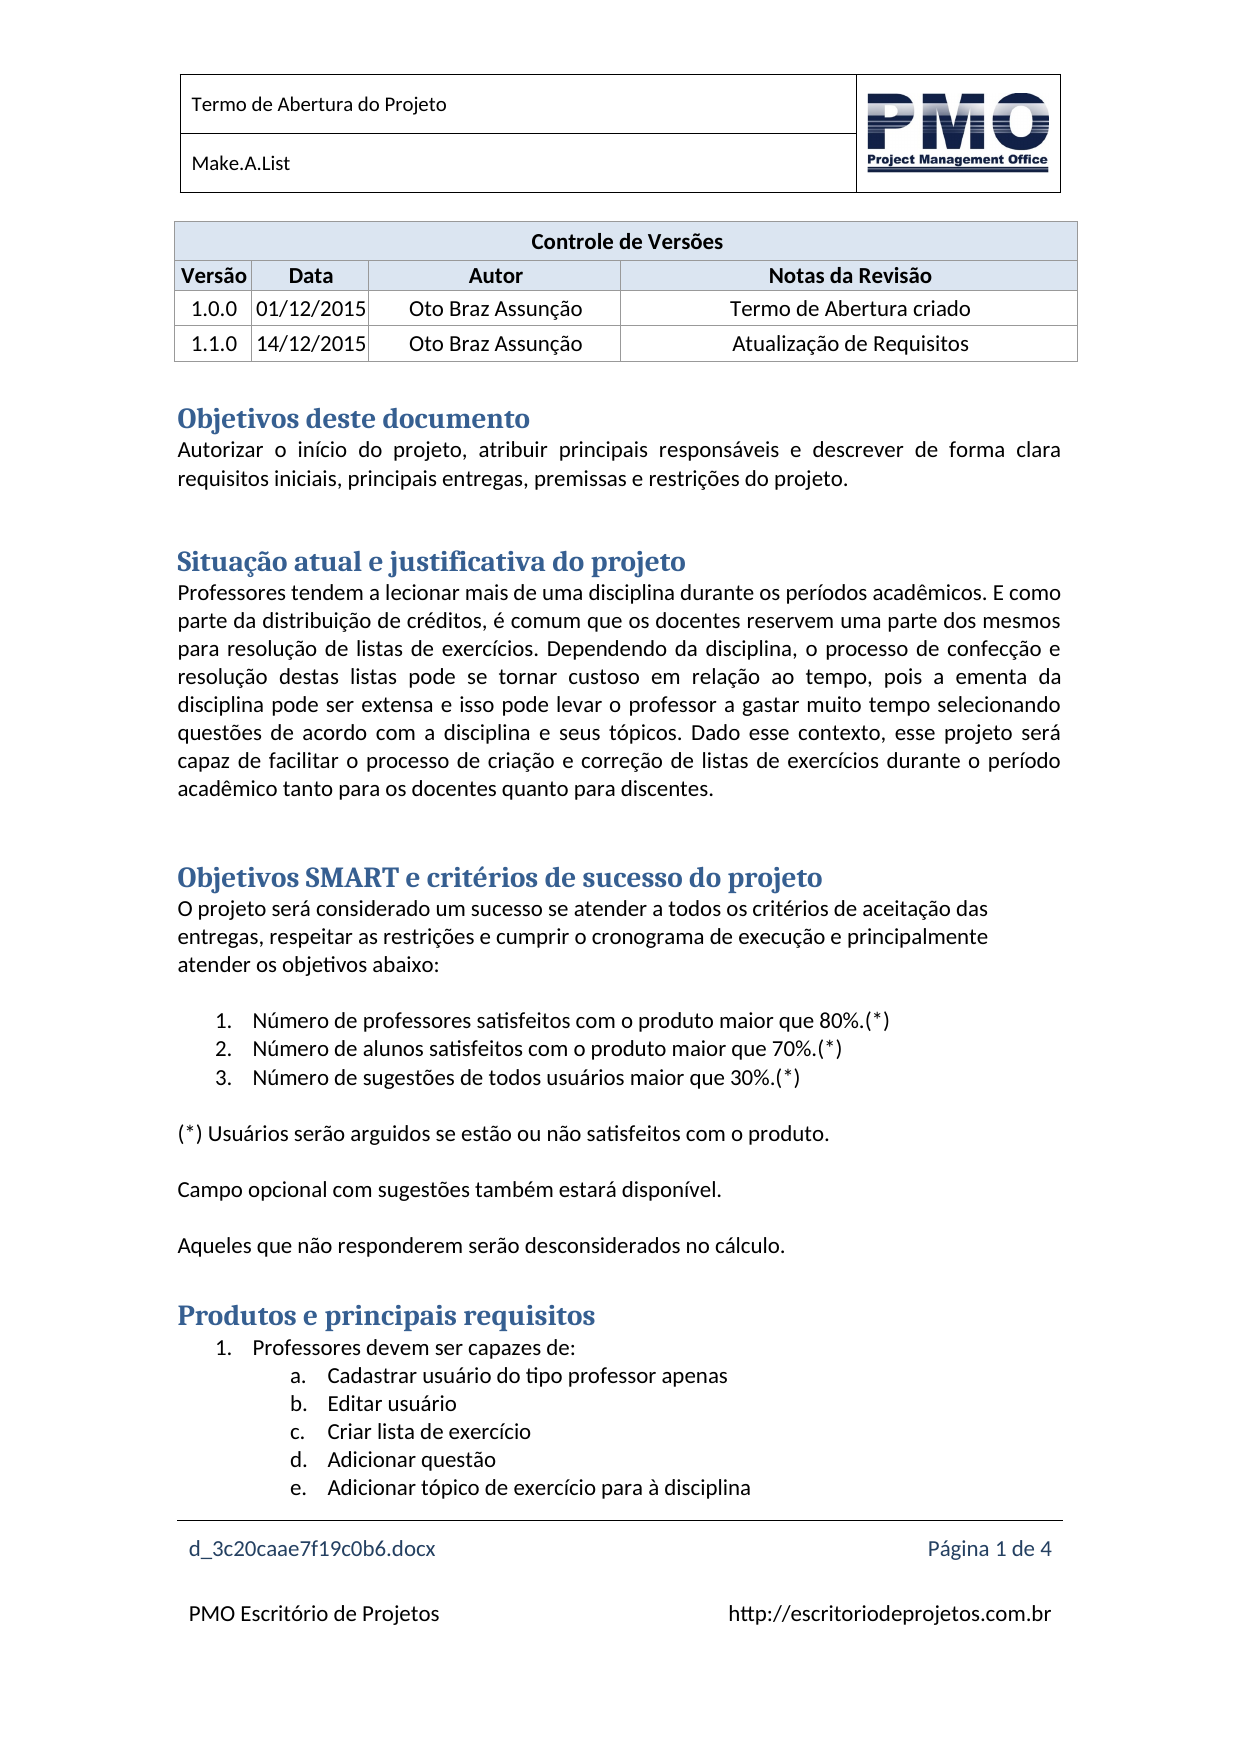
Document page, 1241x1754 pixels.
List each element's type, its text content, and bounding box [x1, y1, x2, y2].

table_cell 1.0.0 [175, 291, 251, 325]
table_cell Atualização de Requisitos [621, 326, 1077, 361]
table_cell 1.1.0 [175, 326, 251, 361]
subtitle Situação atual e justificativa do projeto [177, 545, 1063, 578]
text Aqueles que não responderem serão desconsiderados no cálculo. [177, 1231, 1063, 1259]
picture [867, 93, 1049, 173]
subtitle Produtos e principais requisitos [177, 1299, 1063, 1333]
text (*) Usuários serão arguidos se estão ou não satisfeitos com o produto. [177, 1119, 1063, 1147]
table_header Controle de Versões [175, 222, 1077, 260]
list Adicionar questão [290, 1445, 1063, 1473]
text O projeto será considerado um sucesso se atender a todos os critérios de aceitação das entregas, respeitar as restrições e cumprir o cronograma de execução e principalmente atender os objetivos abaixo: [177, 894, 1063, 978]
list Criar lista de exercício [290, 1417, 1063, 1445]
subtitle Objetivos deste documento [177, 402, 1063, 436]
table_cell Oto Braz Assunção [369, 291, 620, 325]
table_cell Notas da Revisão [621, 261, 1077, 290]
table_cell Termo de Abertura criado [621, 291, 1077, 325]
table_cell Versão [175, 261, 251, 290]
list Adicionar tópico de exercício para à disciplina [290, 1473, 1063, 1501]
table_cell 14/12/2015 [252, 326, 368, 361]
list Número de sugestões de todos usuários maior que 30%.(*) [215, 1063, 1063, 1091]
table_cell Autor [369, 261, 620, 290]
text Campo opcional com sugestões também estará disponível. [177, 1175, 1063, 1203]
text Autorizar o início do projeto, atribuir principais responsáveis e descrever de forma clara requisitos iniciais, principais entregas, premissas e restrições do projeto. [177, 436, 1063, 492]
subtitle Objetivos SMART e critérios de sucesso do projeto [177, 861, 1063, 894]
list Cadastrar usuário do tipo professor apenas [290, 1361, 1063, 1389]
table_cell 01/12/2015 [252, 291, 368, 325]
list Professores devem ser capazes de: [215, 1333, 1063, 1361]
table_cell Data [252, 261, 368, 290]
list Número de alunos satisfeitos com o produto maior que 70%.(*) [215, 1034, 1063, 1063]
text Professores tendem a lecionar mais de uma disciplina durante os períodos acadêmicos. E como parte da distribuição de créditos, é comum que os docentes reservem uma parte dos mesmos para resolução de listas de exercícios. Dependendo da disciplina, o processo de confecção e resolução destas listas pode se tornar custoso em relação ao tempo, pois a ementa da disciplina pode ser extensa e isso pode levar o professor a gastar muito tempo selecionando questões de acordo com a disciplina e seus tópicos. Dado esse contexto, esse projeto será capaz de facilitar o processo de criação e correção de listas de exercícios durante o período acadêmico tanto para os docentes quanto para discentes. [177, 578, 1063, 802]
table_cell Oto Braz Assunção [369, 326, 620, 361]
list Número de professores satisfeitos com o produto maior que 80%.(*) [215, 1007, 1063, 1034]
list Editar usuário [290, 1389, 1063, 1417]
